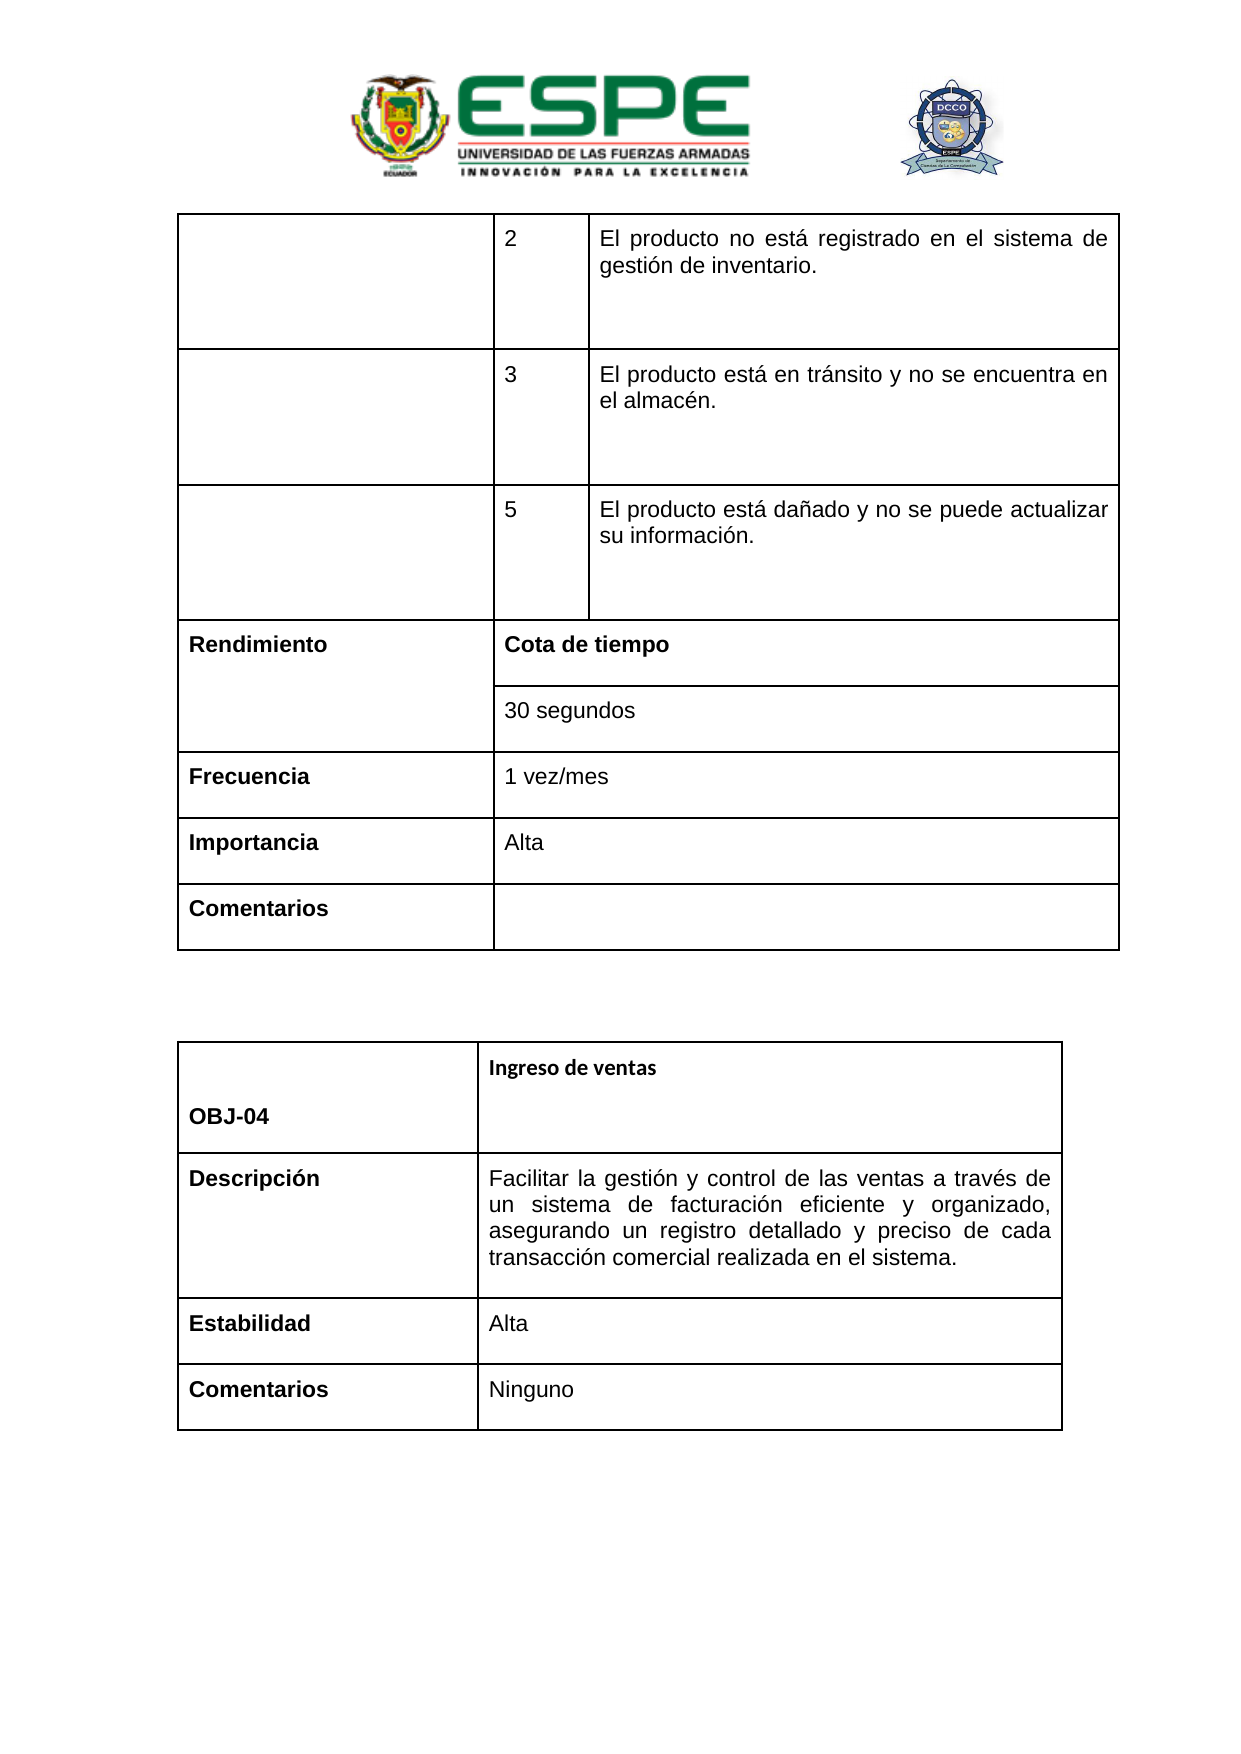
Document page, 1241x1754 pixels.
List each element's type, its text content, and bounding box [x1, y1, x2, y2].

picture [900, 76, 1004, 180]
table_cell Alta [495, 819, 1118, 883]
table_header OBJ-04 [179, 1043, 477, 1152]
table_cell El producto no está registrado en el sistema de gestión de inventario. [590, 215, 1118, 348]
table_cell Estabilidad [179, 1299, 477, 1363]
table_header Ingreso de ventas [479, 1043, 1061, 1152]
table_cell 1 vez/mes [495, 753, 1118, 817]
table_cell Comentarios [179, 1365, 477, 1429]
table_cell El producto está en tránsito y no se encuentra en el almacén. [590, 350, 1118, 483]
table_cell Facilitar la gestión y control de las ventas a través de un sistema de facturación eficiente y organizado, asegurando un registro detallado y preciso de cada transacción comercial realizada en el sistema. [479, 1154, 1061, 1297]
table_cell El producto está dañado y no se puede actualizar su información. [590, 486, 1118, 619]
table_cell Alta [479, 1299, 1061, 1363]
table_cell Ninguno [479, 1365, 1061, 1429]
table_cell Comentarios [179, 885, 493, 948]
table_cell [179, 486, 493, 619]
table_cell 3 [495, 350, 588, 483]
table_cell [179, 350, 493, 483]
table_cell Descripción [179, 1154, 477, 1297]
table_cell 5 [495, 486, 588, 619]
table_cell [179, 215, 493, 348]
picture [349, 73, 755, 180]
table_cell 2 [495, 215, 588, 348]
table_cell Frecuencia [179, 753, 493, 817]
table_cell Rendimiento [179, 621, 493, 751]
table_cell [495, 885, 1118, 948]
table_cell Importancia [179, 819, 493, 883]
table_cell Cota de tiempo [495, 621, 1118, 685]
table_cell 30 segundos [495, 687, 1118, 751]
